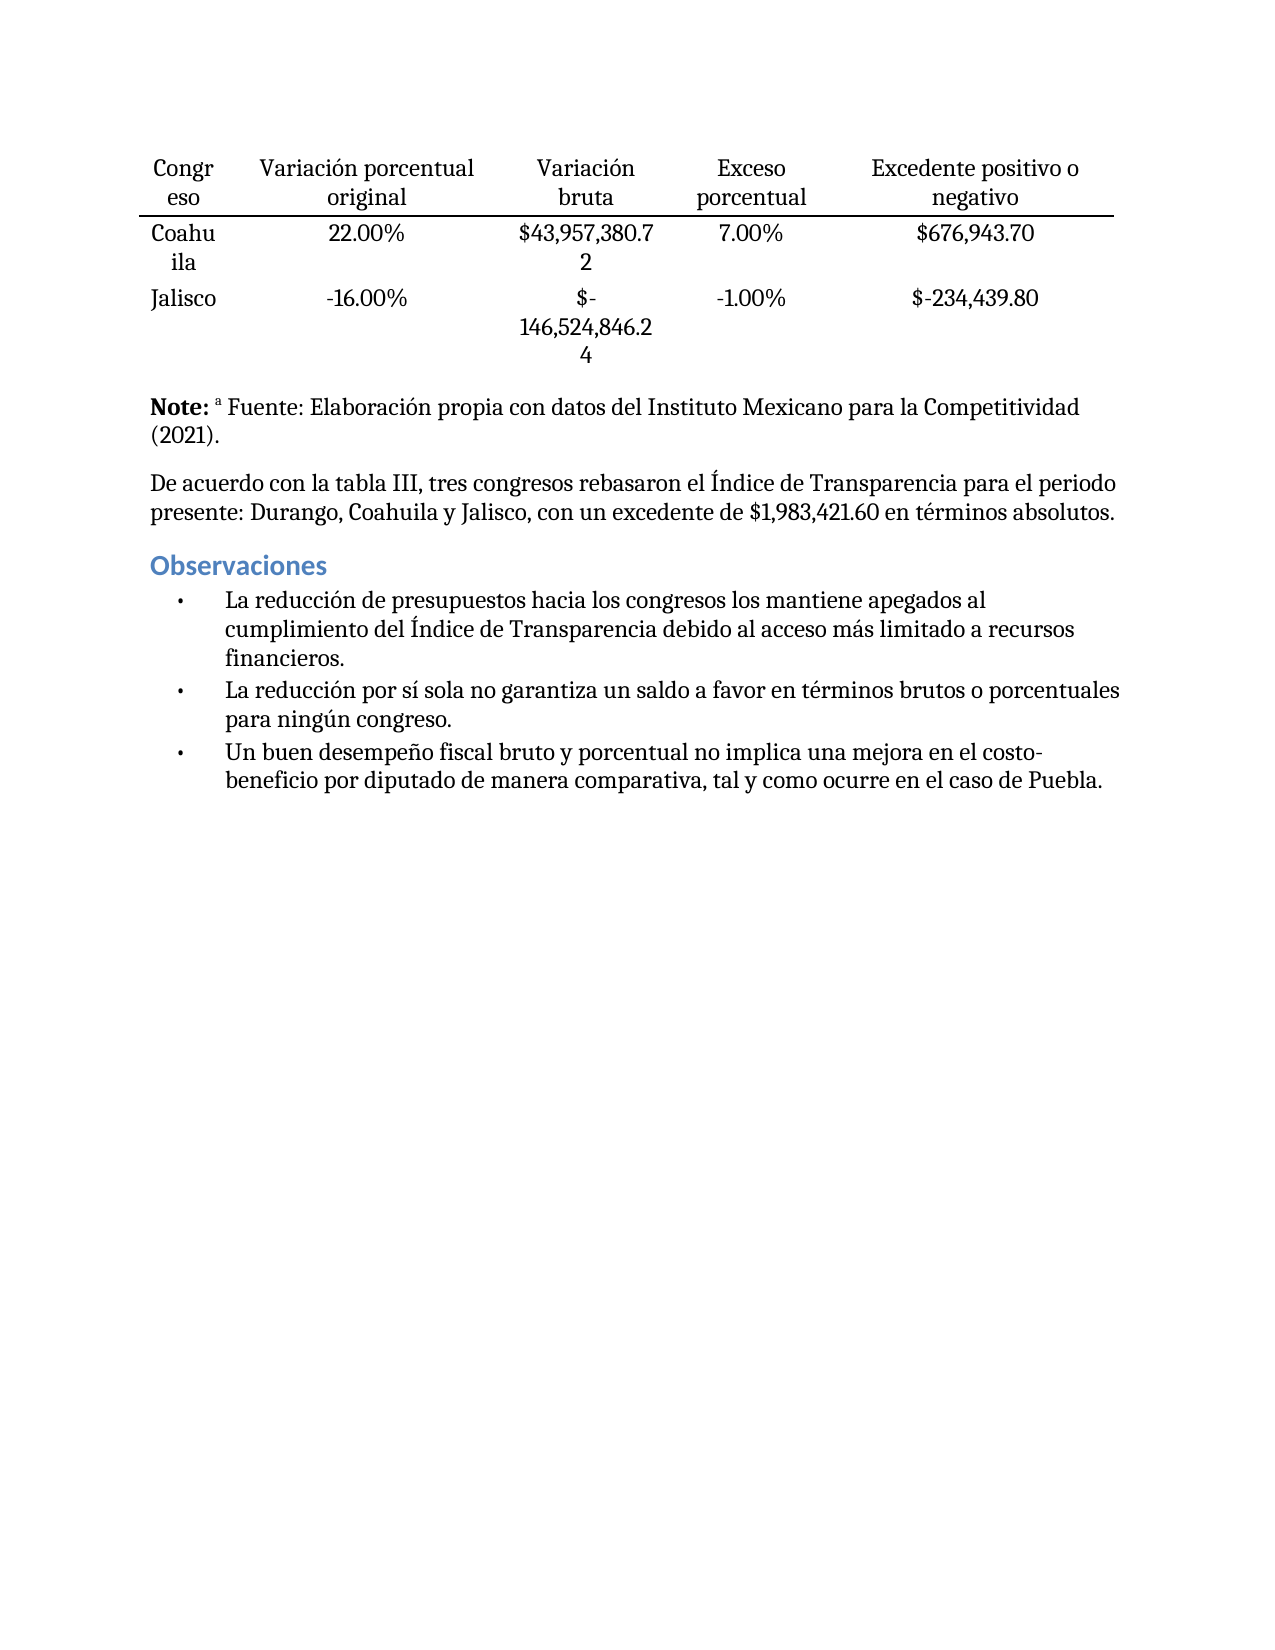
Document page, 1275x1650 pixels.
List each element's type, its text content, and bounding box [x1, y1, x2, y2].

table_cell -1.00% [666, 280, 836, 374]
table_header Variación bruta [506, 150, 666, 215]
table_cell Jalisco [139, 280, 228, 374]
table_header Excedente positivo o negativo [836, 150, 1114, 215]
table_cell -16.00% [228, 280, 506, 374]
table_cell 7.00% [666, 217, 836, 280]
table_cell $-146,524,846.24 [506, 280, 666, 374]
table_cell $676,943.70 [836, 217, 1114, 280]
list Un buen desempeño fiscal bruto y porcentual no implica una mejora en el costo-beneficio por diputado de manera comparativa, tal y como ocurre en el caso de Puebla. [175, 738, 1125, 795]
table_cell 22.00% [228, 217, 506, 280]
subtitle Observaciones [150, 547, 1125, 583]
list La reducción de presupuestos hacia los congresos los mantiene apegados al cumplimiento del Índice de Transparencia debido al acceso más limitado a recursos financieros. [175, 586, 1125, 673]
table_cell $43,957,380.72 [506, 217, 666, 280]
table_header Exceso porcentual [666, 150, 836, 215]
text De acuerdo con la tabla III, tres congresos rebasaron el Índice de Transparencia para el periodo presente: Durango, Coahuila y Jalisco, con un excedente de $1,983,421.60 en términos absolutos. [150, 469, 1125, 526]
list La reducción por sí sola no garantiza un saldo a favor en términos brutos o porcentuales para ningún congreso. [175, 676, 1125, 734]
table_cell $-234,439.80 [836, 280, 1114, 374]
table_cell Coahuila [139, 217, 228, 280]
table_header Variación porcentual original [228, 150, 506, 215]
text Note: a Fuente: Elaboración propia con datos del Instituto Mexicano para la Competitividad (2021). [150, 392, 1125, 450]
table_header Congreso [139, 150, 228, 215]
